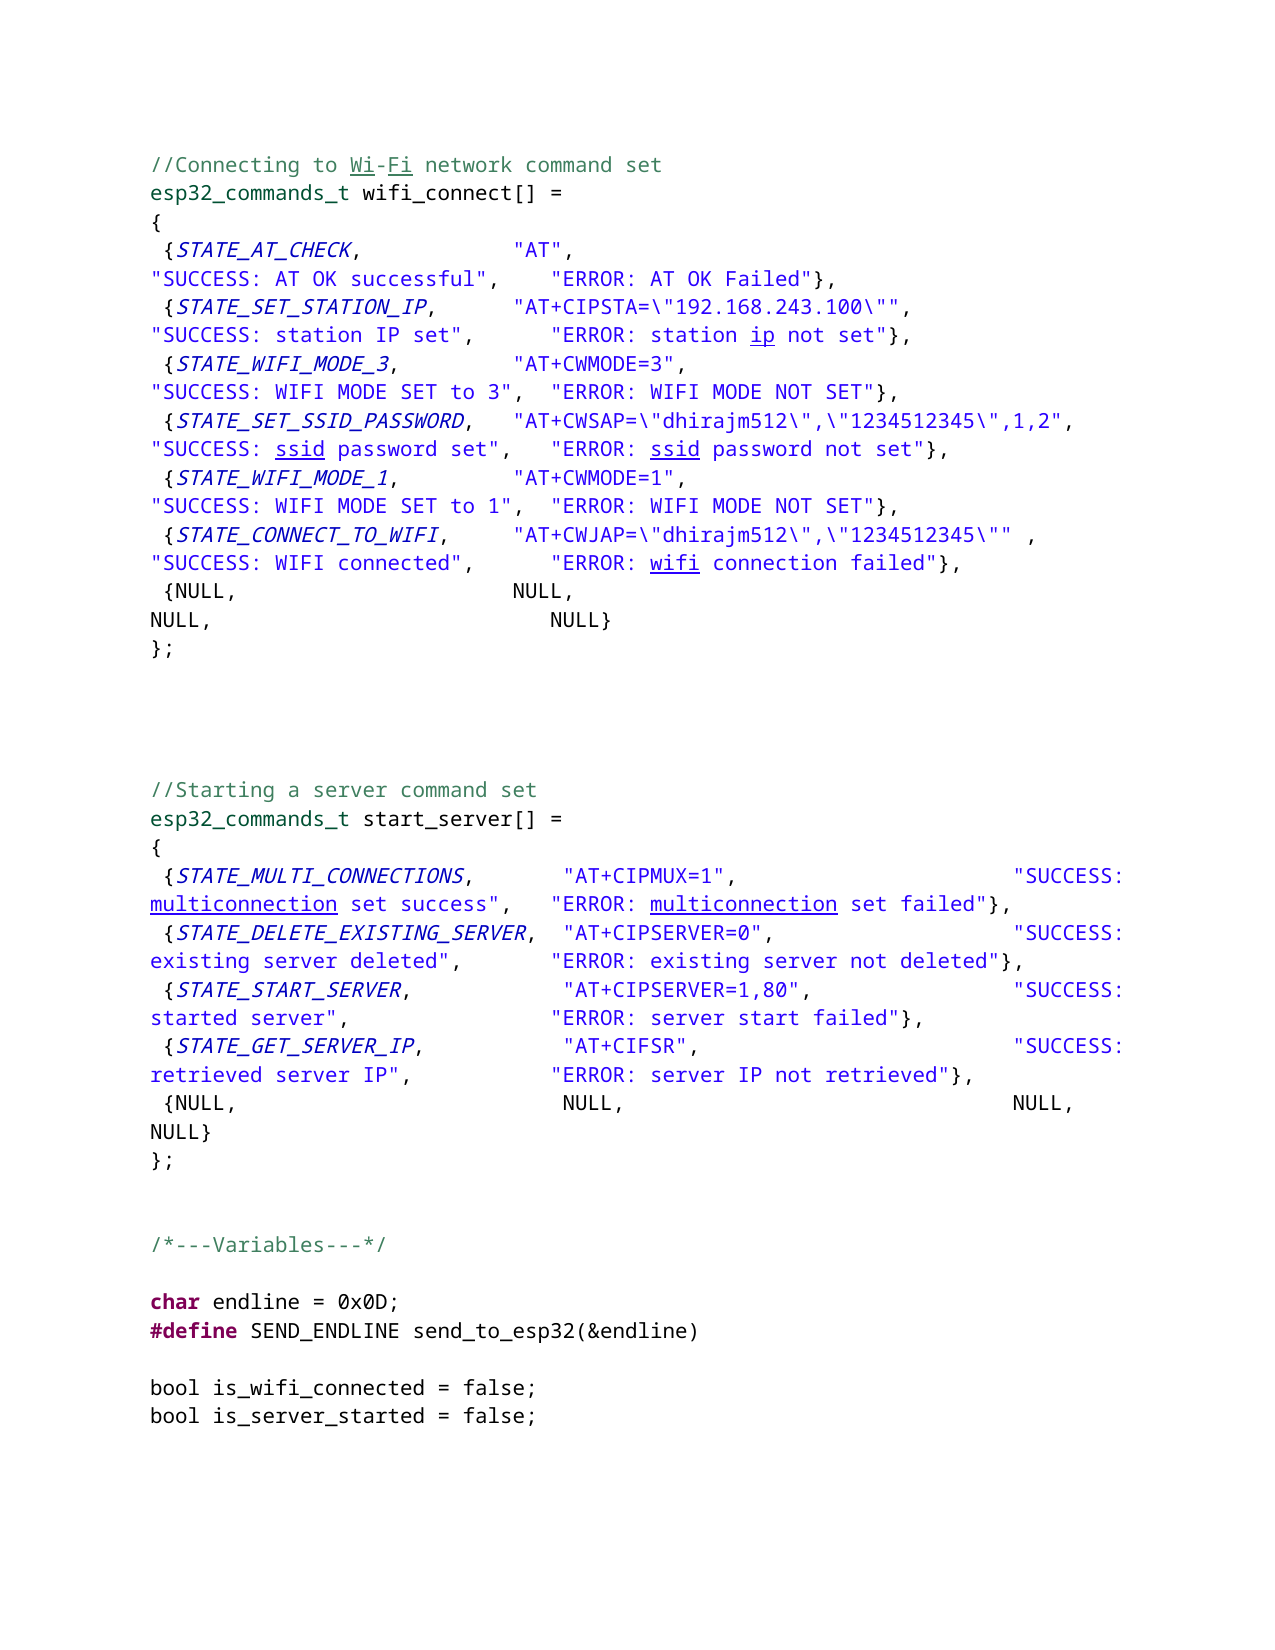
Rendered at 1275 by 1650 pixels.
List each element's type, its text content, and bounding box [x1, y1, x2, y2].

text { [150, 832, 1125, 861]
text }; [150, 1145, 1125, 1174]
text }; [150, 633, 1125, 662]
text { [150, 207, 1125, 235]
text {NULL, NULL, NULL, NULL} [150, 577, 1125, 633]
text {STATE_SET_SSID_PASSWORD, "AT+CWSAP=\"dhirajm512\",\"1234512345\",1,2", "SUCCESS: ssid password set", "ERROR: ssid password not set"}, [150, 406, 1125, 463]
text #define SEND_ENDLINE send_to_esp32(&endline) [150, 1316, 1125, 1344]
text {STATE_DELETE_EXISTING_SERVER, "AT+CIPSERVER=0", "SUCCESS: existing server deleted", "ERROR: existing server not deleted"}, [150, 918, 1125, 975]
text //Starting a server command set [150, 776, 1125, 804]
text {STATE_CONNECT_TO_WIFI, "AT+CWJAP=\"dhirajm512\",\"1234512345\"" , "SUCCESS: WIFI connected", "ERROR: wifi connection failed"}, [150, 520, 1125, 577]
text bool is_wifi_connected = false; [150, 1373, 1125, 1401]
text {NULL, NULL, NULL, NULL} [150, 1088, 1125, 1145]
text {STATE_GET_SERVER_IP, "AT+CIFSR", "SUCCESS: retrieved server IP", "ERROR: server IP not retrieved"}, [150, 1032, 1125, 1088]
text {STATE_WIFI_MODE_3, "AT+CWMODE=3", "SUCCESS: WIFI MODE SET to 3", "ERROR: WIFI MODE NOT SET"}, [150, 349, 1125, 406]
text {STATE_AT_CHECK, "AT", "SUCCESS: AT OK successful", "ERROR: AT OK Failed"}, [150, 235, 1125, 292]
text esp32_commands_t wifi_connect[] = [150, 178, 1125, 207]
text {STATE_MULTI_CONNECTIONS, "AT+CIPMUX=1", "SUCCESS: multiconnection set success", "ERROR: multiconnection set failed"}, [150, 861, 1125, 918]
text {STATE_WIFI_MODE_1, "AT+CWMODE=1", "SUCCESS: WIFI MODE SET to 1", "ERROR: WIFI MODE NOT SET"}, [150, 463, 1125, 520]
text //Connecting to Wi-Fi network command set [150, 150, 1125, 178]
text char endline = 0x0D; [150, 1287, 1125, 1316]
text /*---Variables---*/ [150, 1231, 1125, 1259]
text {STATE_SET_STATION_IP, "AT+CIPSTA=\"192.168.243.100\"", "SUCCESS: station IP set", "ERROR: station ip not set"}, [150, 292, 1125, 349]
text {STATE_START_SERVER, "AT+CIPSERVER=1,80", "SUCCESS: started server", "ERROR: server start failed"}, [150, 975, 1125, 1032]
text bool is_server_started = false; [150, 1401, 1125, 1430]
text esp32_commands_t start_server[] = [150, 804, 1125, 832]
